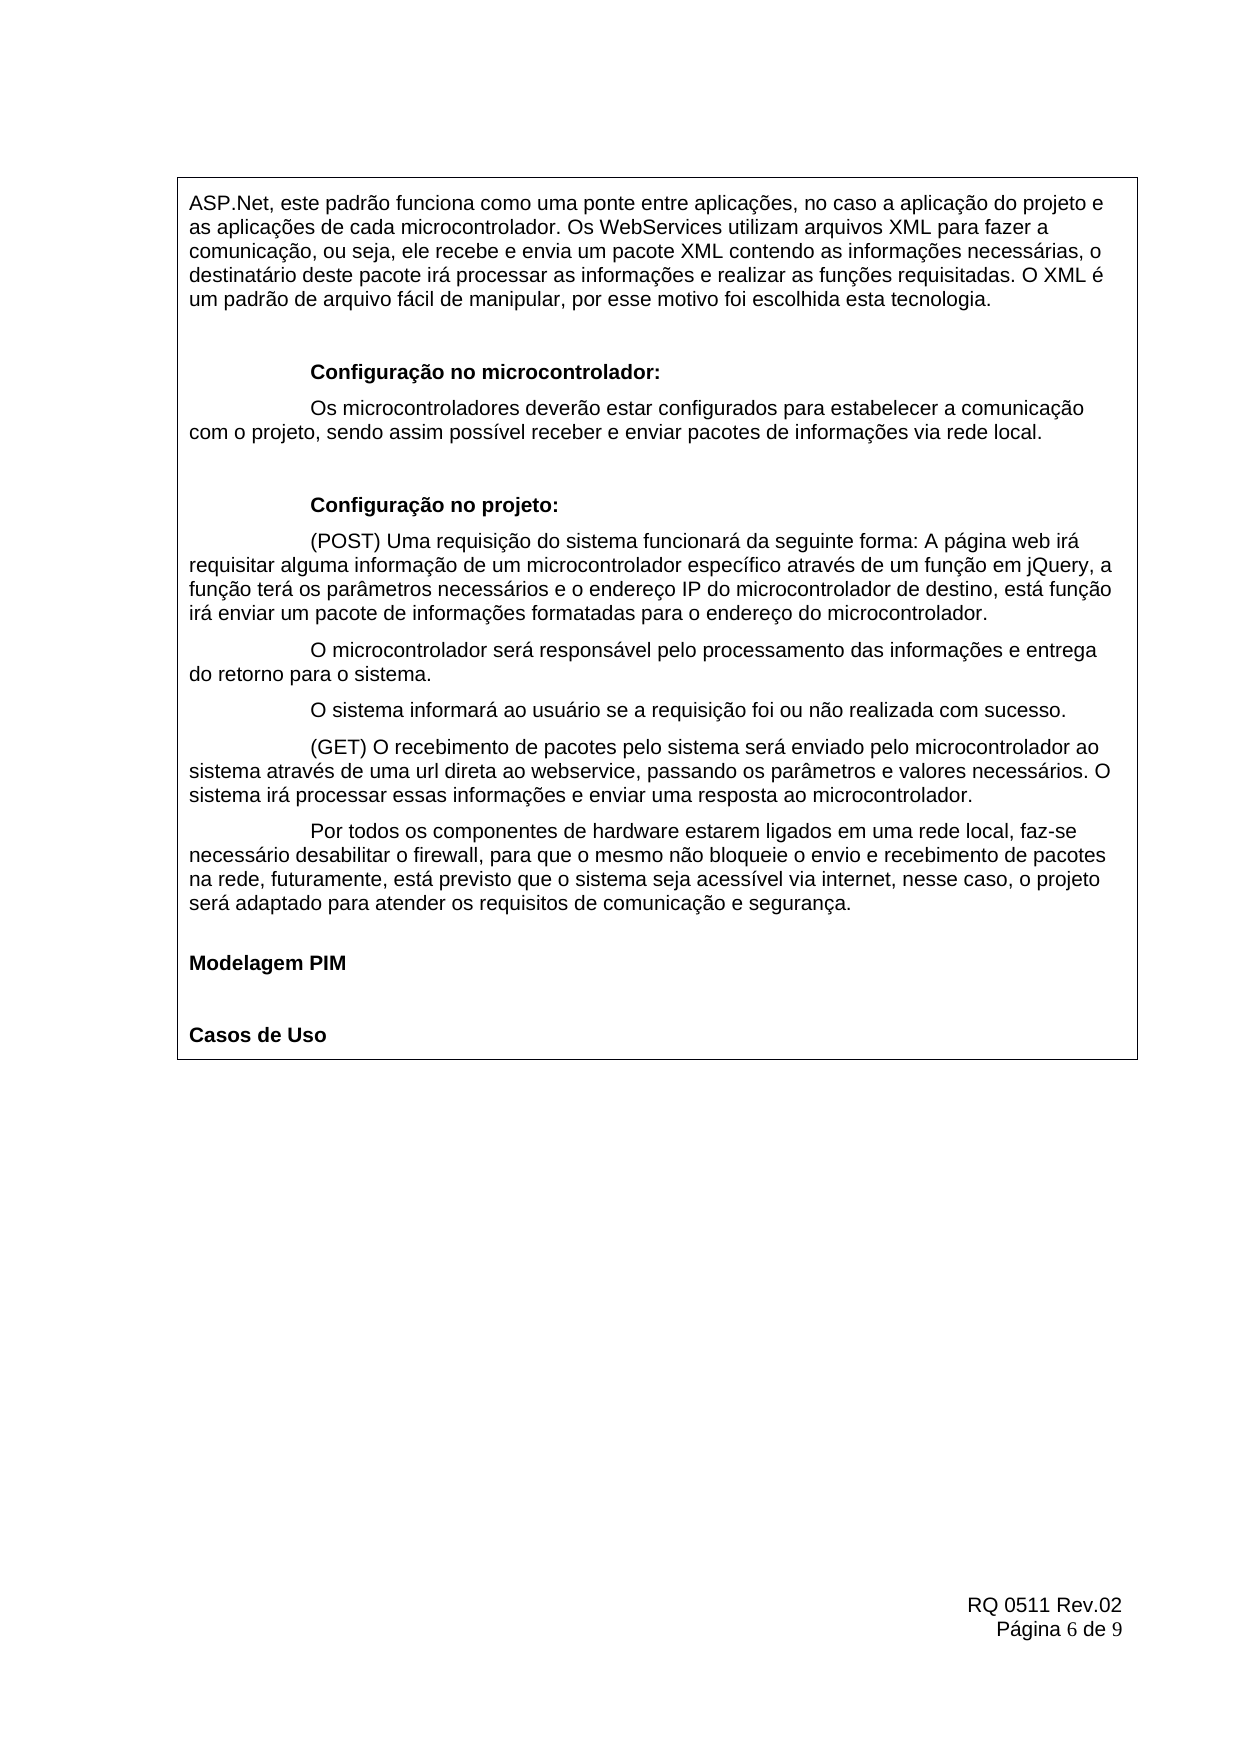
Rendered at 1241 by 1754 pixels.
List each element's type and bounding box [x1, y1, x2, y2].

table_header [178, 178, 1137, 1058]
